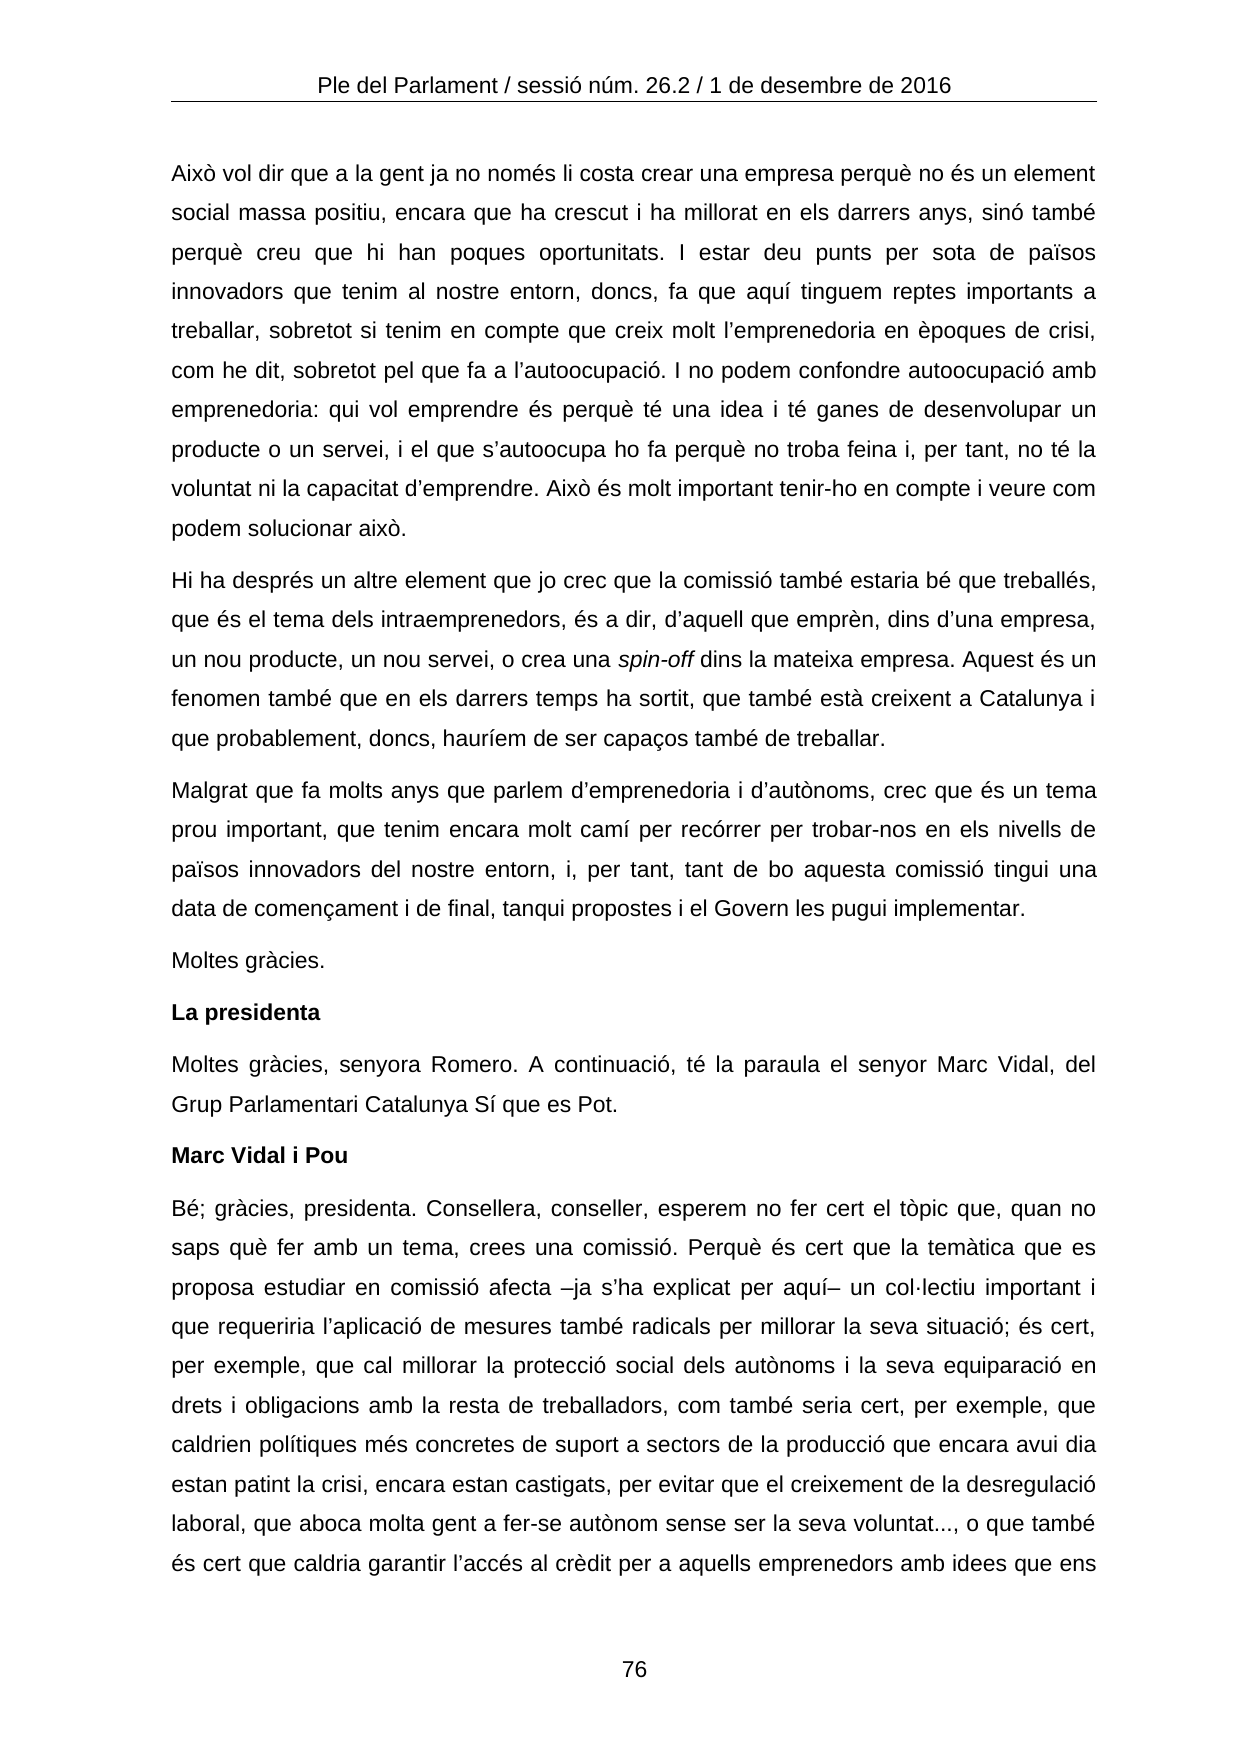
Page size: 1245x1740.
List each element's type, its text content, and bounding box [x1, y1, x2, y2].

text Moltes gràcies. [171, 947, 1097, 973]
text Hi ha després un altre element que jo crec que la comissió també estaria bé que treballés, que és el tema dels intraemprenedors, és a dir, d’aquell que emprèn, dins d’una empresa, un nou producte, un nou servei, o crea una spin-off dins la mateixa empresa. Aquest és un fenomen també que en els darrers temps ha sortit, que també està creixent a Catalunya i que probablement, doncs, hauríem de ser capaços també de treballar. [171, 567, 1097, 751]
text Marc Vidal i Pou [171, 1142, 1097, 1169]
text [171, 1194, 1097, 1576]
text Moltes gràcies, senyora Romero. A continuació, té la paraula el senyor Marc Vidal, del Grup Parlamentari Catalunya Sí que es Pot. [171, 1051, 1097, 1117]
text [171, 159, 1097, 541]
text Malgrat que fa molts anys que parlem d’emprenedoria i d’autònoms, crec que és un tema prou important, que tenim encara molt camí per recórrer per trobar-nos en els nivells de països innovadors del nostre entorn, i, per tant, tant de bo aquesta comissió tingui una data de començament i de final, tanqui propostes i el Govern les pugui implementar. [171, 777, 1097, 921]
text La presidenta [171, 999, 1097, 1025]
